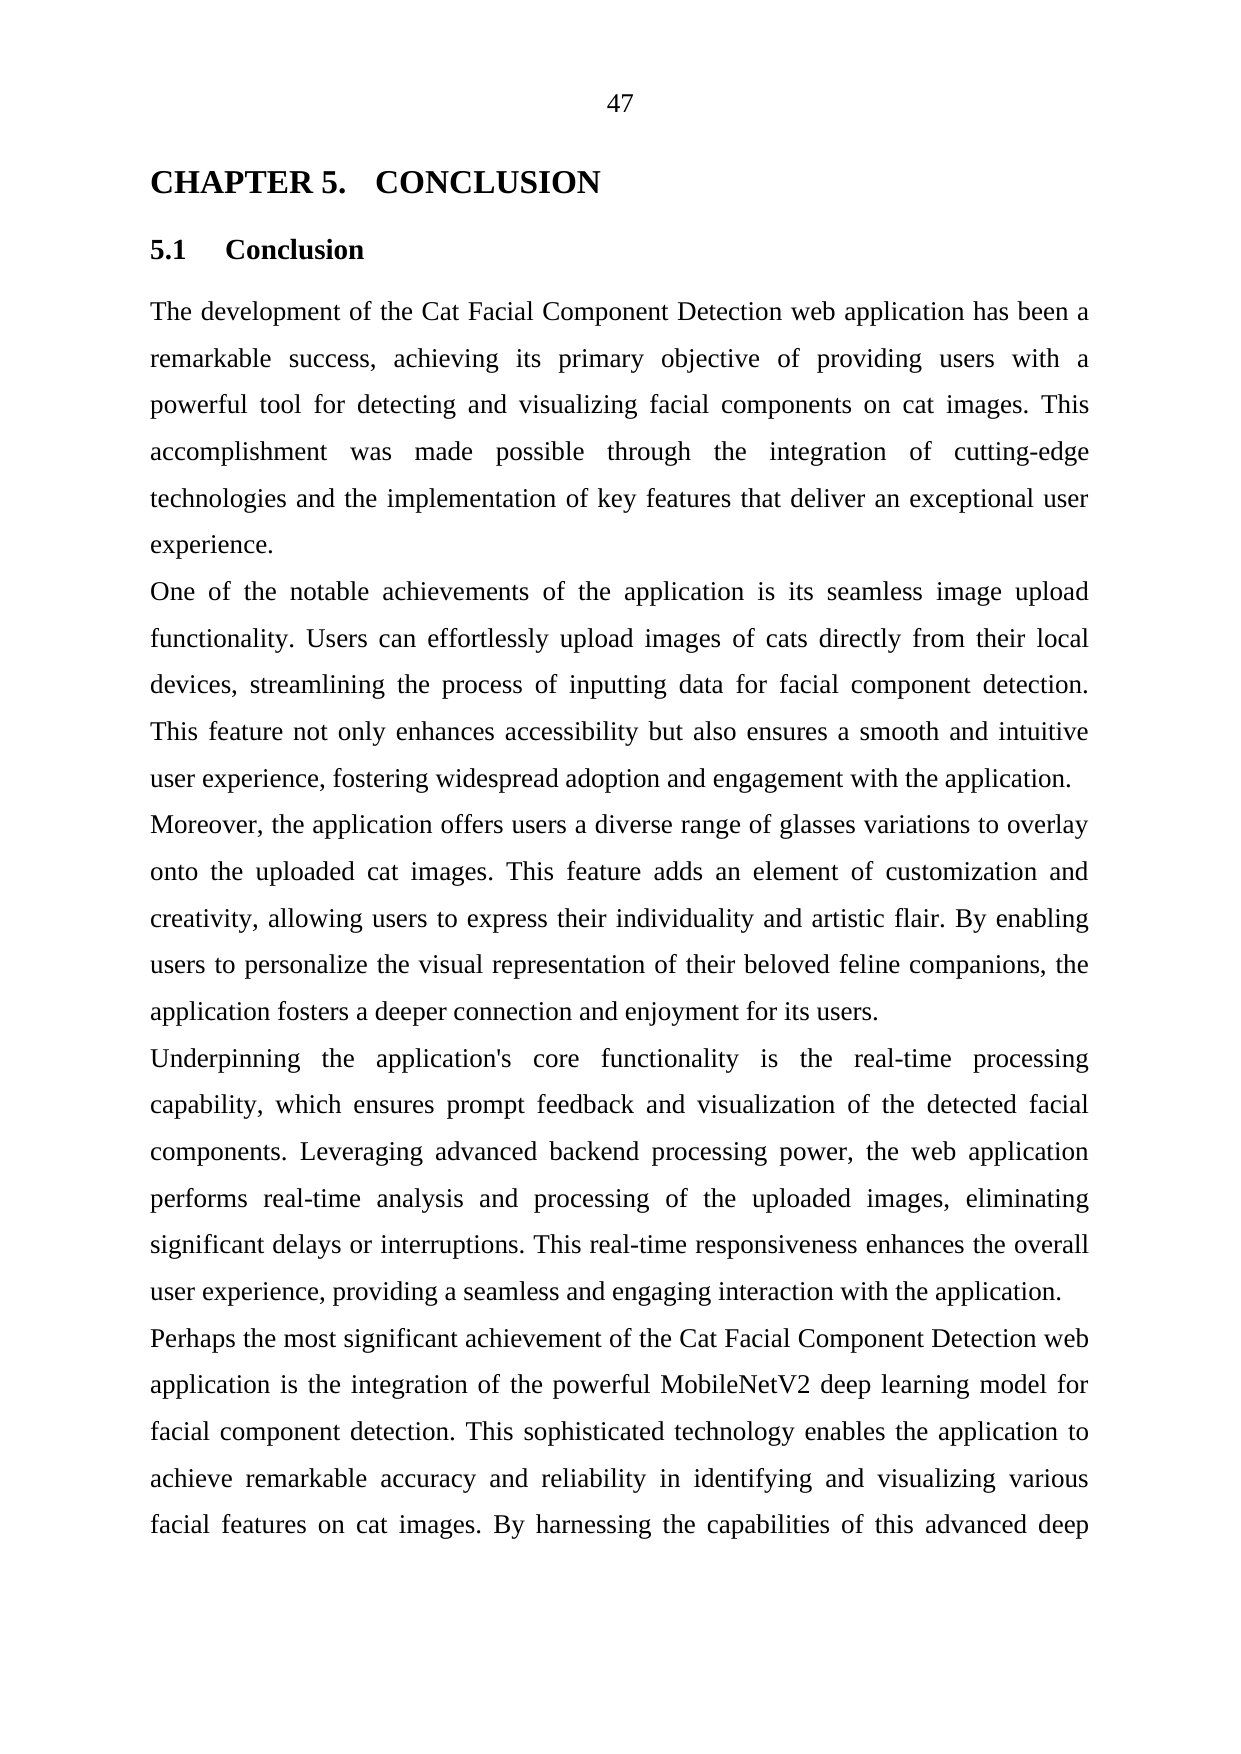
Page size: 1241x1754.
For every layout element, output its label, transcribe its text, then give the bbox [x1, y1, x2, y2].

text The development of the Cat Facial Component Detection web application has been a remarkable success, achieving its primary objective of providing users with a powerful tool for detecting and visualizing facial components on cat images. This accomplishment was made possible through the integration of cutting-edge technologies and the implementation of key features that deliver an exceptional user experience. [150, 295, 1090, 560]
subtitle CONCLUSION [150, 162, 1090, 201]
text Underpinning the application's core functionality is the real-time processing capability, which ensures prompt feedback and visualization of the detected facial components. Leveraging advanced backend processing power, the web application performs real-time analysis and processing of the uploaded images, eliminating significant delays or interruptions. This real-time responsiveness enhances the overall user experience, providing a seamless and engaging interaction with the application. [150, 1042, 1090, 1306]
subtitle Conclusion [150, 232, 1090, 266]
text Moreover, the application offers users a diverse range of glasses variations to overlay onto the uploaded cat images. This feature adds an element of customization and creativity, allowing users to express their individuality and artistic flair. By enabling users to personalize the visual representation of their beloved feline companions, the application fosters a deeper connection and enjoyment for its users. [150, 809, 1090, 1026]
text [150, 1322, 1090, 1540]
text One of the notable achievements of the application is its seamless image upload functionality. Users can effortlessly upload images of cats directly from their local devices, streamlining the process of inputting data for facial component detection. This feature not only enhances accessibility but also ensures a smooth and intuitive user experience, fostering widespread adoption and engagement with the application. [150, 575, 1090, 793]
